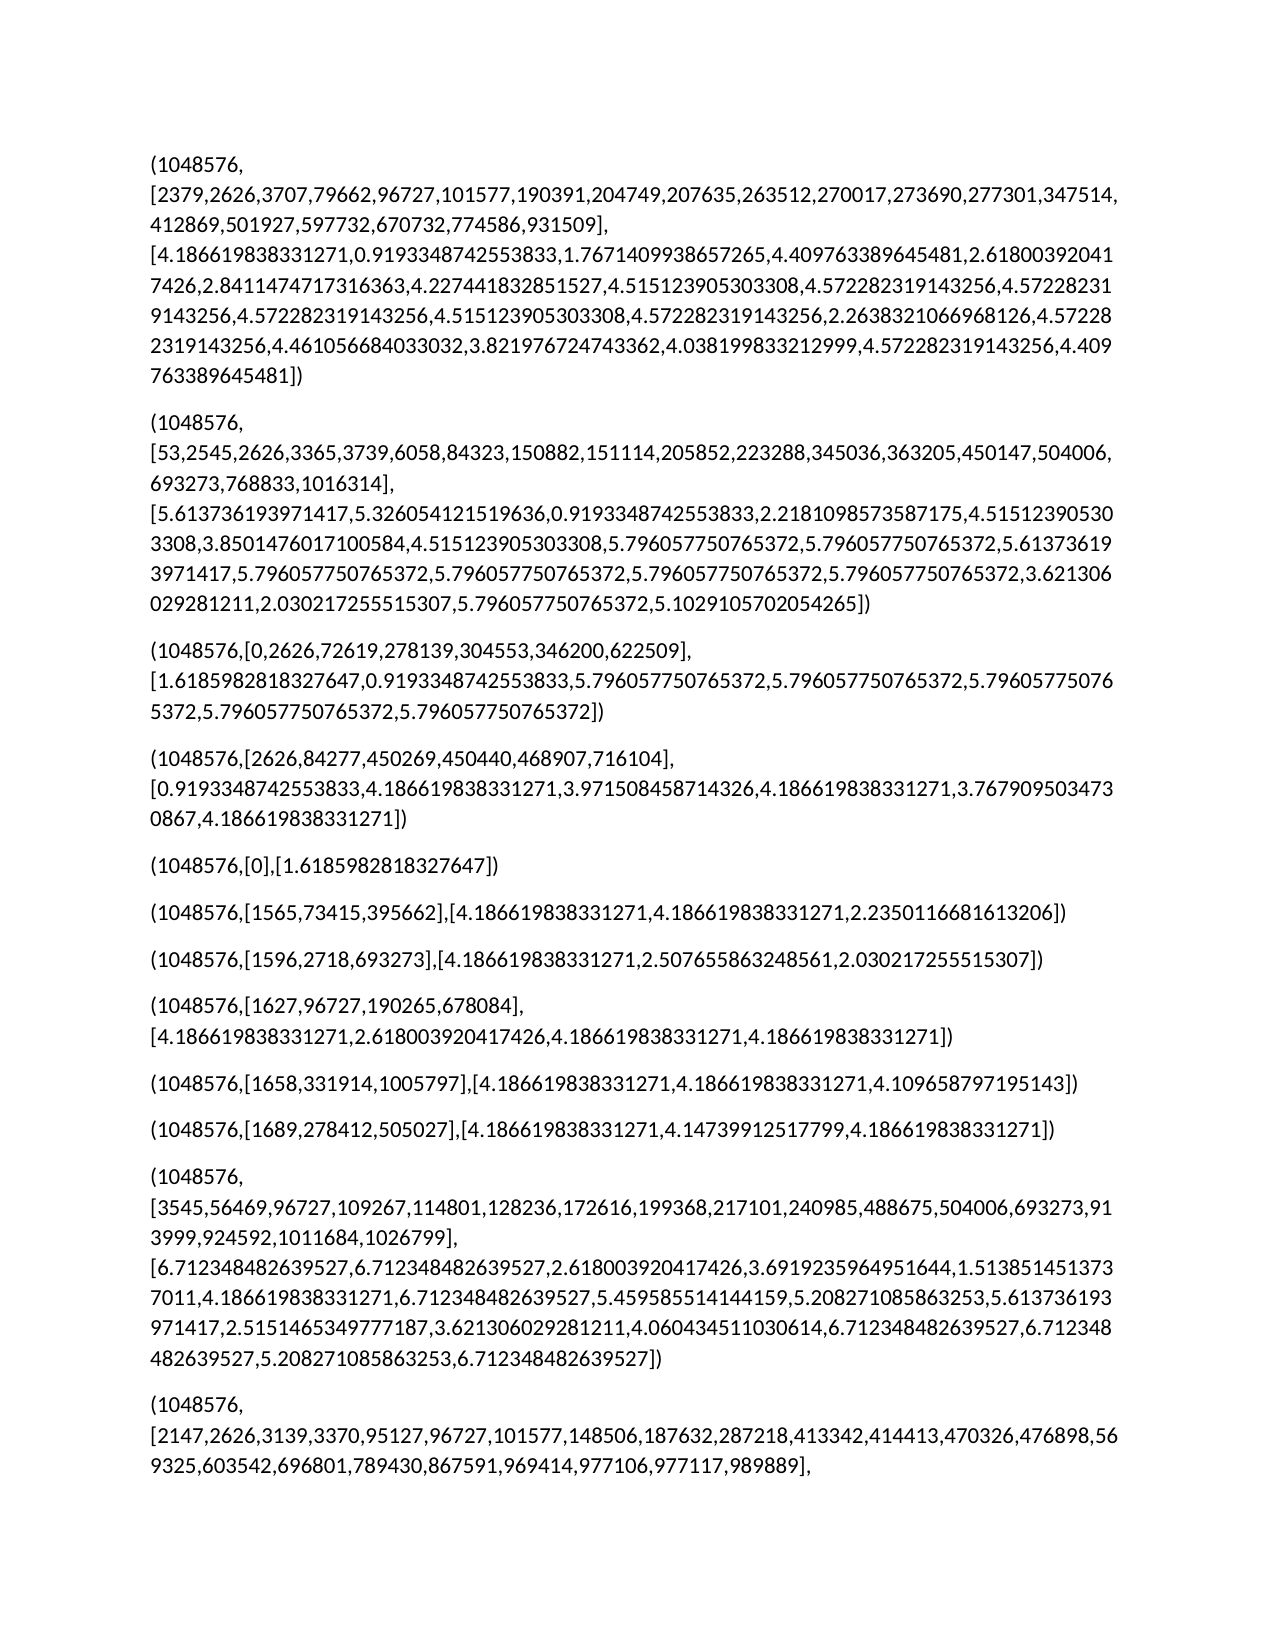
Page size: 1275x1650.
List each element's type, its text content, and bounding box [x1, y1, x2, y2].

text (1048576,[0],[1.6185982818327647]) [150, 851, 1125, 879]
text (1048576,[1689,278412,505027],[4.186619838331271,4.14739912517799,4.186619838331271]) [150, 1116, 1125, 1144]
text (1048576,[3545,56469,96727,109267,114801,128236,172616,199368,217101,240985,488675,504006,693273,913999,924592,1011684,1026799],[6.712348482639527,6.712348482639527,2.618003920417426,3.6919235964951644,1.5138514513737011,4.186619838331271,6.712348482639527,5.459585514144159,5.208271085863253,5.613736193971417,2.5151465349777187,3.621306029281211,4.060434511030614,6.712348482639527,6.712348482639527,5.208271085863253,6.712348482639527]) [150, 1162, 1125, 1372]
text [150, 1391, 1125, 1479]
text (1048576,[1627,96727,190265,678084],[4.186619838331271,2.618003920417426,4.186619838331271,4.186619838331271]) [150, 992, 1125, 1050]
text (1048576,[2379,2626,3707,79662,96727,101577,190391,204749,207635,263512,270017,273690,277301,347514,412869,501927,597732,670732,774586,931509],[4.186619838331271,0.9193348742553833,1.7671409938657265,4.409763389645481,2.618003920417426,2.8411474717316363,4.227441832851527,4.515123905303308,4.572282319143256,4.572282319143256,4.572282319143256,4.515123905303308,4.572282319143256,2.2638321066968126,4.572282319143256,4.461056684033032,3.821976724743362,4.038199833212999,4.572282319143256,4.409763389645481]) [150, 150, 1125, 389]
text (1048576,[1565,73415,395662],[4.186619838331271,4.186619838331271,2.2350116681613206]) [150, 898, 1125, 926]
text (1048576,[0,2626,72619,278139,304553,346200,622509],[1.6185982818327647,0.9193348742553833,5.796057750765372,5.796057750765372,5.796057750765372,5.796057750765372,5.796057750765372]) [150, 636, 1125, 725]
text (1048576,[1596,2718,693273],[4.186619838331271,2.507655863248561,2.030217255515307]) [150, 945, 1125, 973]
text (1048576,[2626,84277,450269,450440,468907,716104],[0.9193348742553833,4.186619838331271,3.971508458714326,4.186619838331271,3.7679095034730867,4.186619838331271]) [150, 744, 1125, 832]
text (1048576,[53,2545,2626,3365,3739,6058,84323,150882,151114,205852,223288,345036,363205,450147,504006,693273,768833,1016314],[5.613736193971417,5.326054121519636,0.9193348742553833,2.2181098573587175,4.515123905303308,3.8501476017100584,4.515123905303308,5.796057750765372,5.796057750765372,5.613736193971417,5.796057750765372,5.796057750765372,5.796057750765372,5.796057750765372,3.621306029281211,2.030217255515307,5.796057750765372,5.1029105702054265]) [150, 408, 1125, 618]
text (1048576,[1658,331914,1005797],[4.186619838331271,4.186619838331271,4.109658797195143]) [150, 1069, 1125, 1097]
